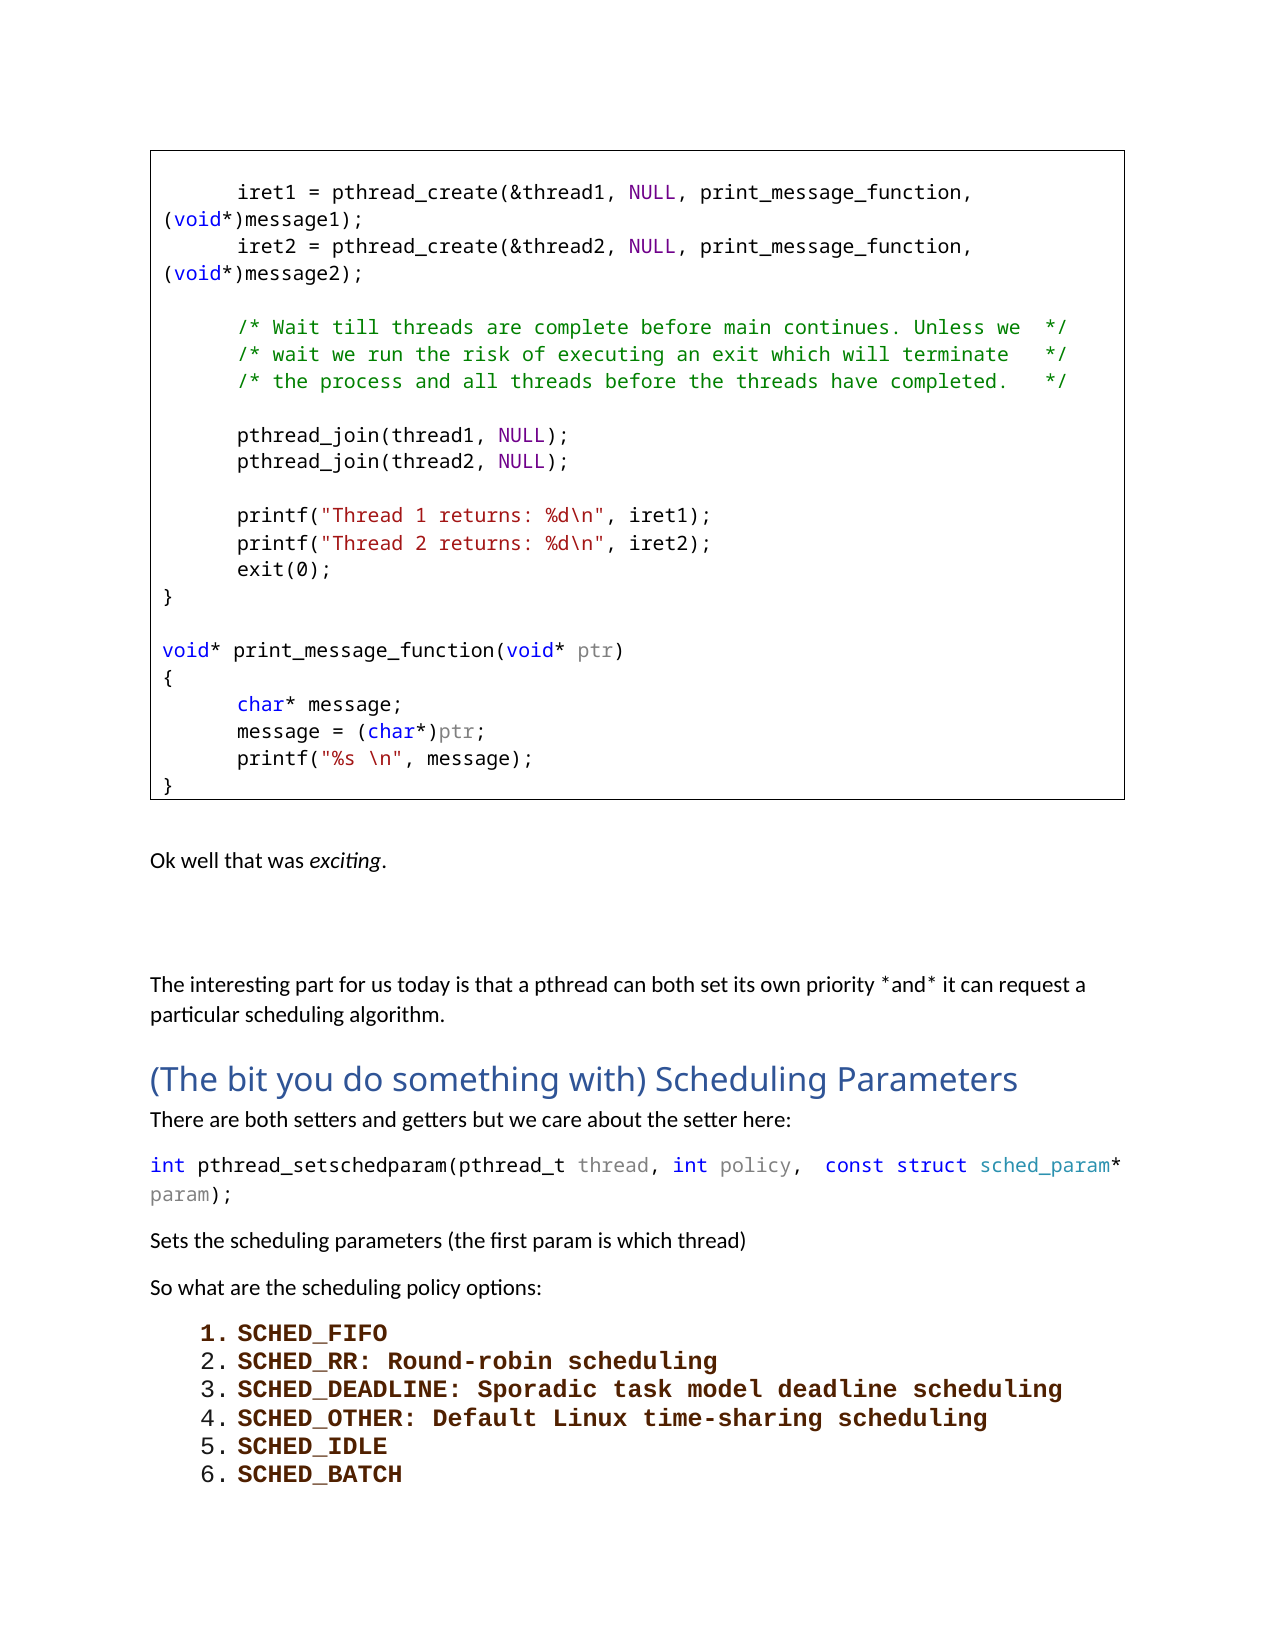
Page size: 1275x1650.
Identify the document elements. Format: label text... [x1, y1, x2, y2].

text Ok well that was exciting. [150, 846, 1125, 905]
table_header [151, 151, 1124, 798]
list SCHED_BATCH [200, 1462, 1125, 1490]
subtitle (The bit you do something with) Scheduling Parameters [150, 1056, 1125, 1101]
text The interesting part for us today is that a pthread can both set its own priority *and* it can request a particular scheduling algorithm. [150, 970, 1125, 1029]
list SCHED_RR: Round-robin scheduling [200, 1348, 1125, 1377]
text int pthread_setschedparam(pthread_t thread, int policy, const struct sched_param* param); [150, 1152, 1125, 1208]
text Sets the scheduling parameters (the first param is which thread) [150, 1226, 1125, 1254]
list SCHED_IDLE [200, 1433, 1125, 1462]
text There are both setters and getters but we care about the setter here: [150, 1105, 1125, 1133]
text So what are the scheduling policy options: [150, 1273, 1125, 1301]
list SCHED_OTHER: Default Linux time-sharing scheduling [200, 1405, 1125, 1433]
list SCHED_DEADLINE: Sporadic task model deadline scheduling [200, 1377, 1125, 1405]
list SCHED_FIFO [200, 1320, 1125, 1348]
